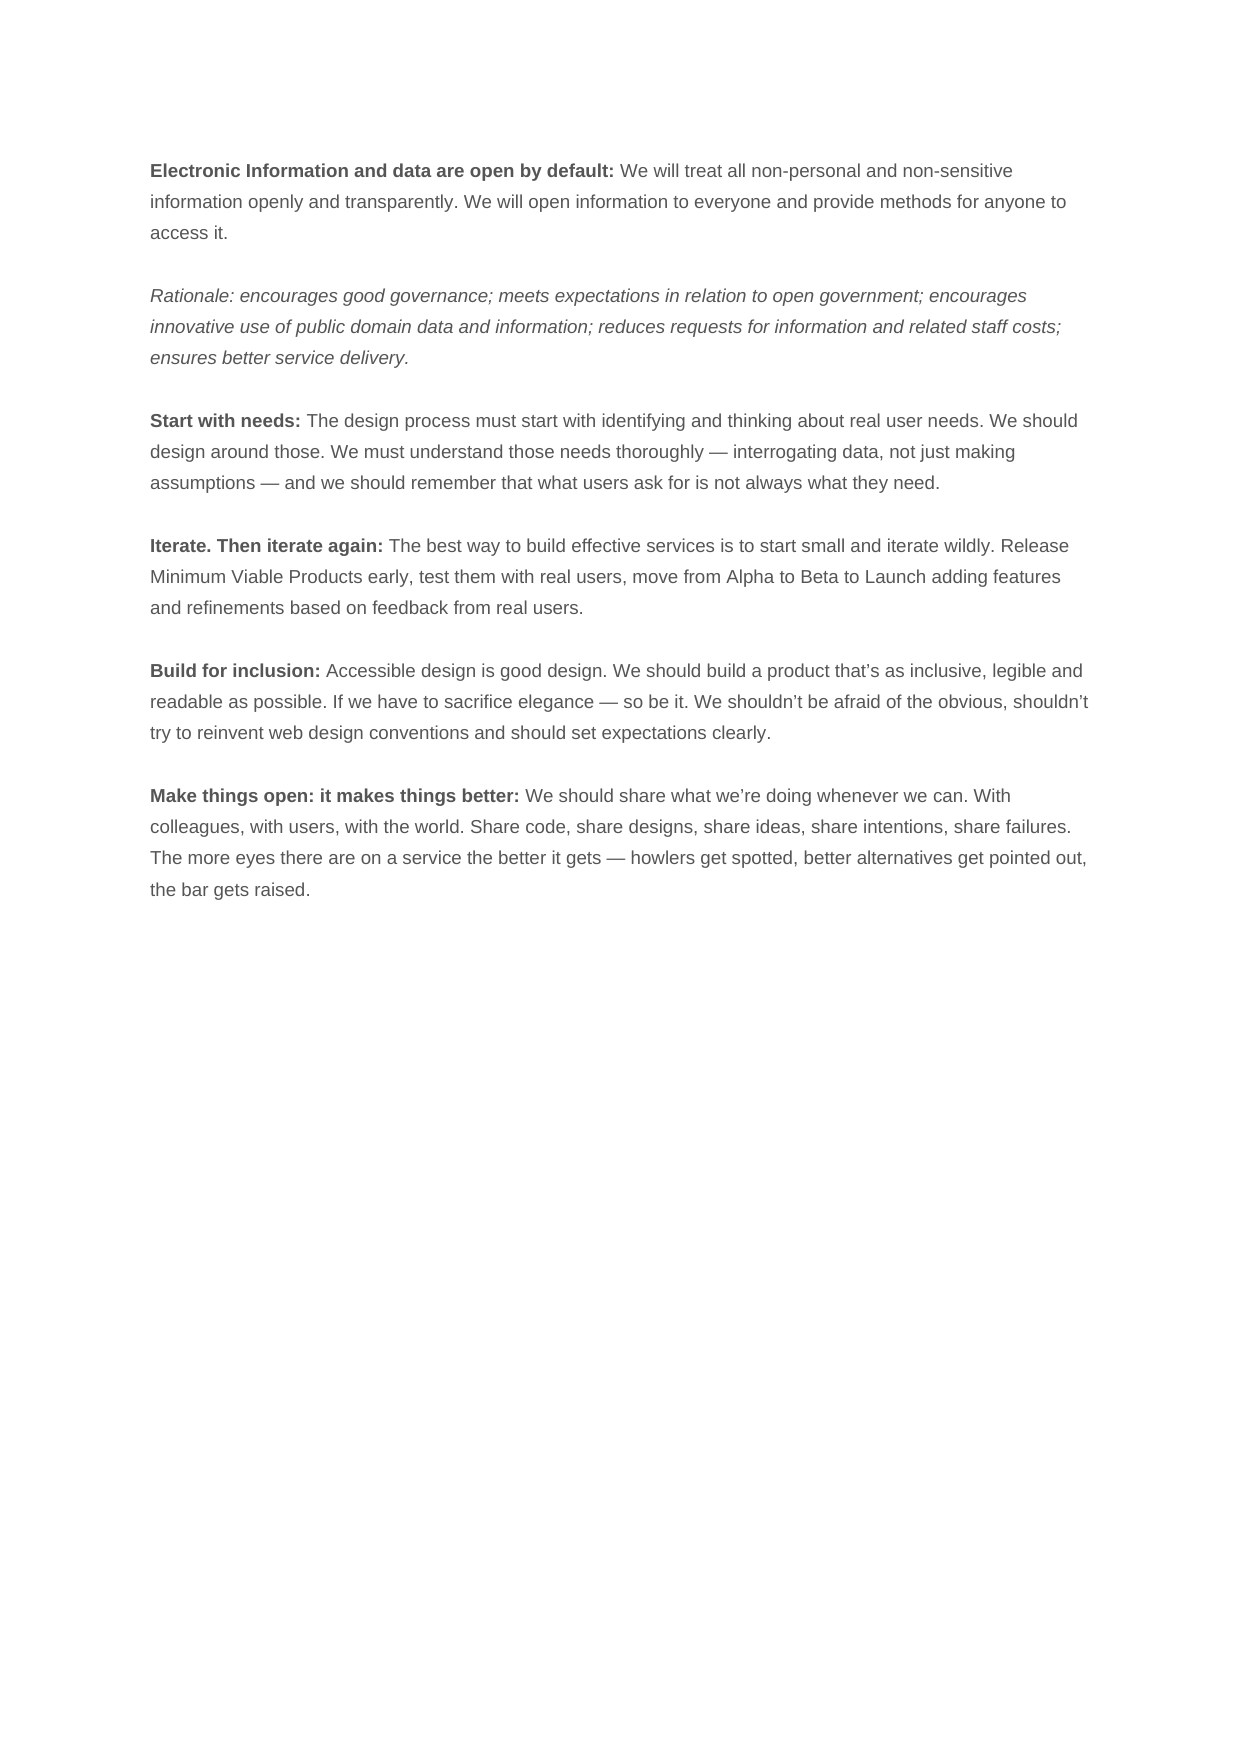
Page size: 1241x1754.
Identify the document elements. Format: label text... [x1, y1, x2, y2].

text Electronic Information and data are open by default: We will treat all non-personal and non-sensitive information openly and transparently. We will open information to everyone and provide methods for anyone to access it. [150, 150, 1090, 244]
text Rationale: encourages good governance; meets expectations in relation to open government; encourages innovative use of public domain data and information; reduces requests for information and related staff costs; ensures better service delivery. [150, 275, 1090, 369]
text Start with needs: The design process must start with identifying and thinking about real user needs. We should design around those. We must understand those needs thoroughly — interrogating data, not just making assumptions — and we should remember that what users ask for is not always what they need. [150, 400, 1090, 494]
text Make things open: it makes things better: We should share what we’re doing whenever we can. With colleagues, with users, with the world. Share code, share designs, share ideas, share intentions, share failures. The more eyes there are on a service the better it gets — howlers get spotted, better alternatives get pointed out, the bar gets raised. [150, 775, 1090, 900]
text Iterate. Then iterate again: The best way to build effective services is to start small and iterate wildly. Release Minimum Viable Products early, test them with real users, move from Alpha to Beta to Launch adding features and refinements based on feedback from real users. [150, 525, 1090, 619]
text Build for inclusion: Accessible design is good design. We should build a product that’s as inclusive, legible and readable as possible. If we have to sacrifice elegance — so be it. We shouldn’t be afraid of the obvious, shouldn’t try to reinvent web design conventions and should set expectations clearly. [150, 650, 1090, 744]
